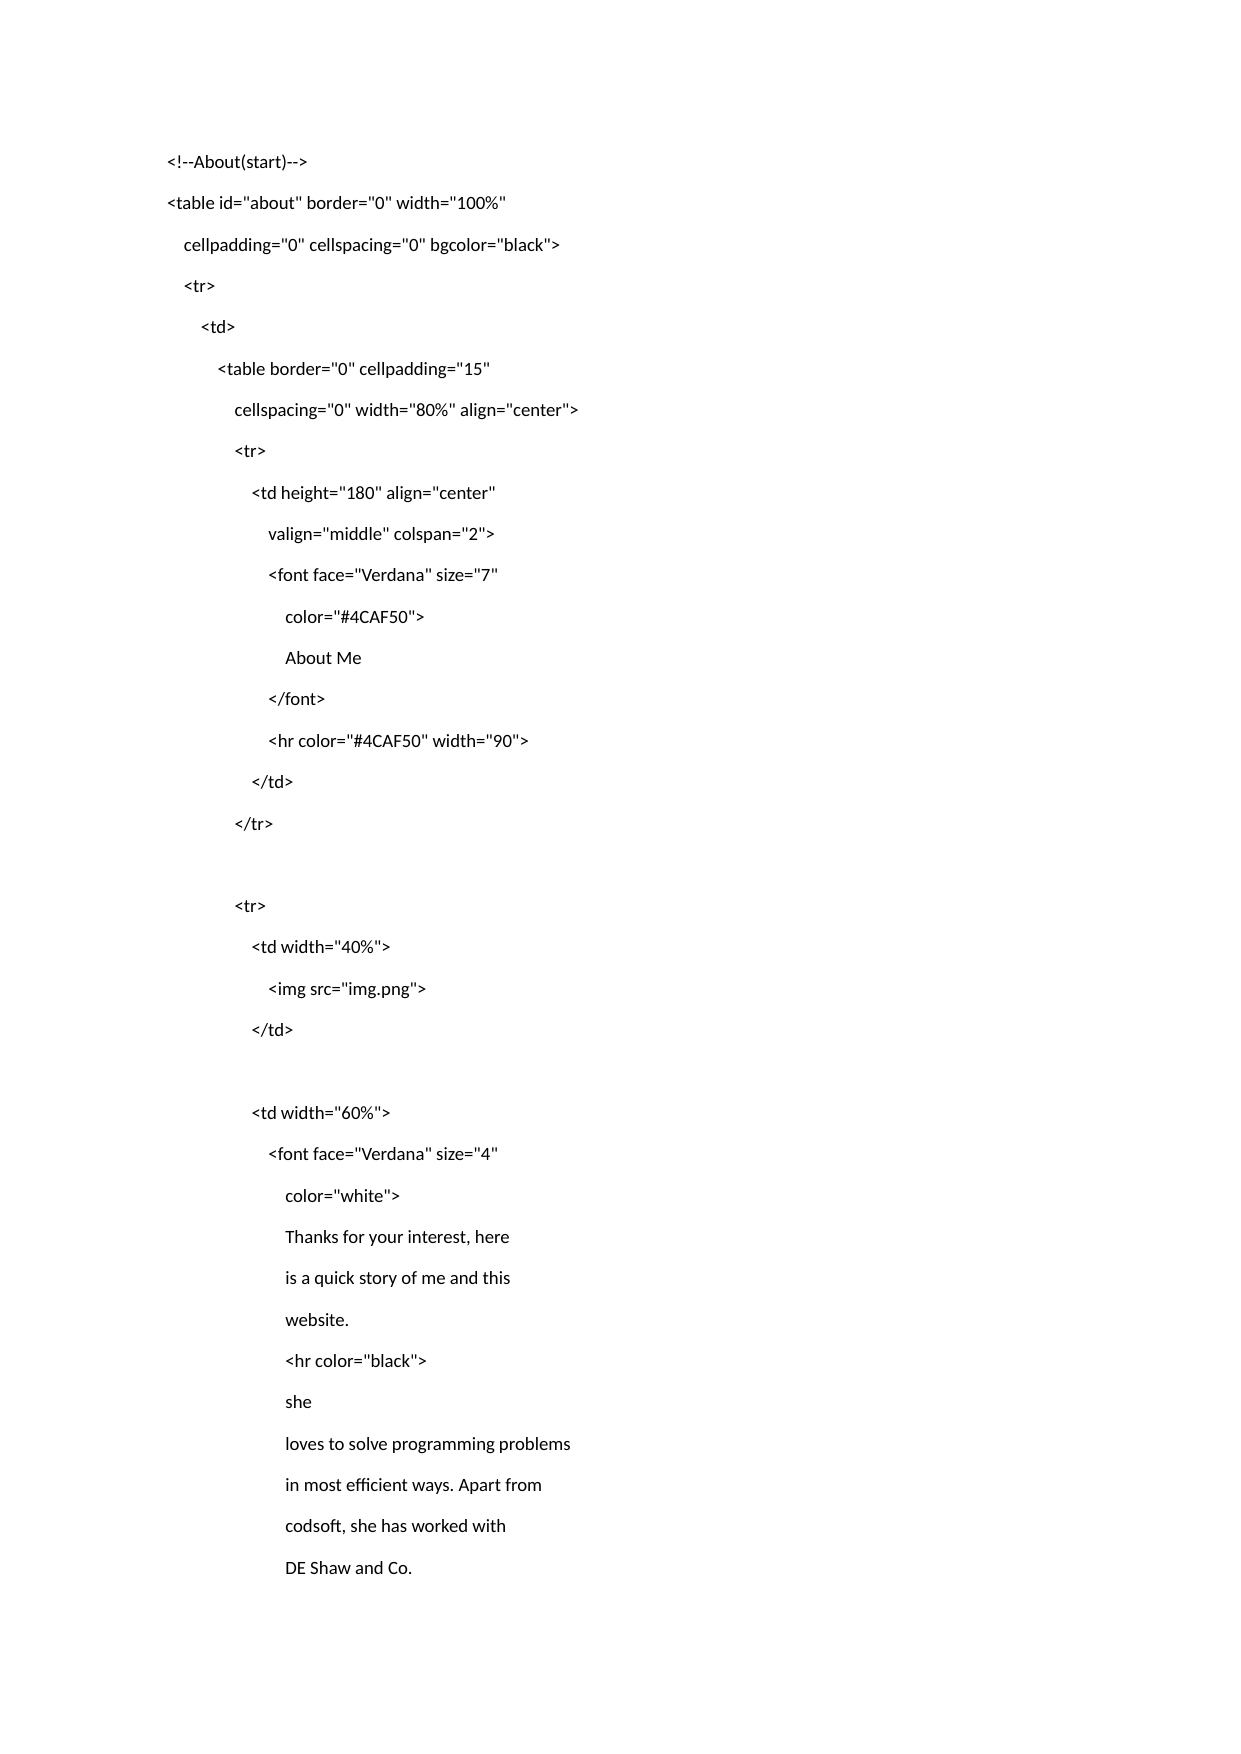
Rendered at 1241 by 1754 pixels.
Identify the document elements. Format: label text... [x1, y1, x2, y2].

text <!--About(start)--> [150, 150, 1090, 173]
text codsoft, she has worked with [150, 1515, 1090, 1538]
text <tr> [150, 439, 1090, 462]
text <hr color="black"> [150, 1349, 1090, 1372]
text <td width="60%"> [150, 1101, 1090, 1124]
text <font face="Verdana" size="7" [150, 563, 1090, 586]
text </td> [150, 1018, 1090, 1041]
text <table id="about" border="0" width="100%" [150, 191, 1090, 214]
text <tr> [150, 894, 1090, 917]
text Thanks for your interest, here [150, 1225, 1090, 1248]
text cellspacing="0" width="80%" align="center"> [150, 398, 1090, 421]
text </td> [150, 770, 1090, 793]
text <tr> [150, 274, 1090, 297]
text cellpadding="0" cellspacing="0" bgcolor="black"> [150, 233, 1090, 256]
text <td width="40%"> [150, 936, 1090, 959]
text website. [150, 1308, 1090, 1331]
text <td> [150, 315, 1090, 338]
text <td height="180" align="center" [150, 481, 1090, 504]
text <hr color="#4CAF50" width="90"> [150, 729, 1090, 752]
text is a quick story of me and this [150, 1267, 1090, 1289]
text loves to solve programming problems [150, 1432, 1090, 1455]
text </font> [150, 688, 1090, 711]
text </tr> [150, 812, 1090, 834]
text valign="middle" colspan="2"> [150, 522, 1090, 545]
text <table border="0" cellpadding="15" [150, 357, 1090, 380]
text <img src="img.png"> [150, 977, 1090, 1000]
text color="white"> [150, 1184, 1090, 1207]
text she [150, 1391, 1090, 1413]
text color="#4CAF50"> [150, 605, 1090, 628]
text in most efficient ways. Apart from [150, 1473, 1090, 1496]
text DE Shaw and Co. [150, 1556, 1090, 1579]
text <font face="Verdana" size="4" [150, 1142, 1090, 1165]
text About Me [150, 646, 1090, 669]
